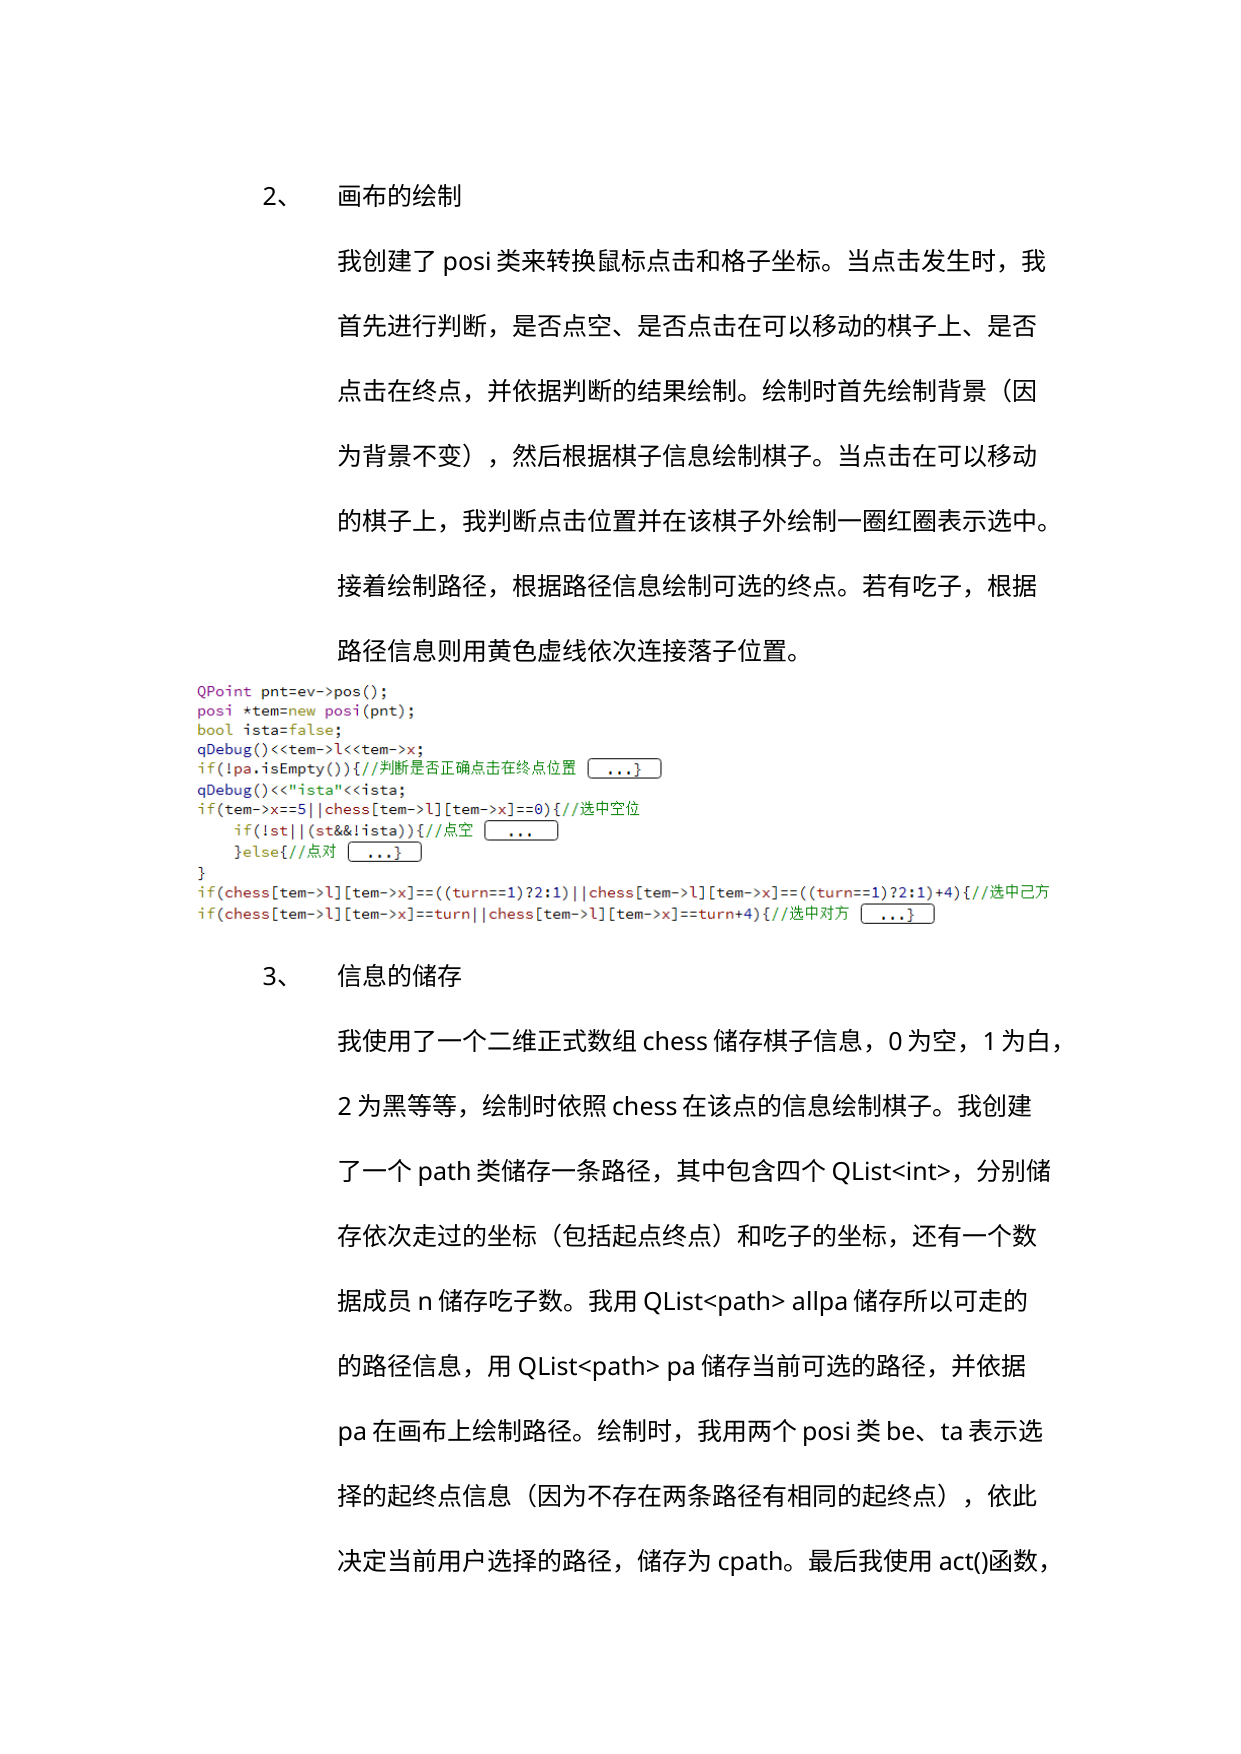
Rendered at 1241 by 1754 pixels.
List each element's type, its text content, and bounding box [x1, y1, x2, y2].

list 画布的绘制 [262, 162, 1053, 227]
list 我创建了posi类来转换鼠标点击和格子坐标。当点击发生时，我首先进行判断，是否点空、是否点击在可以移动的棋子上、是否点击在终点，并依据判断的结果绘制。绘制时首先绘制背景（因为背景不变），然后根据棋子信息绘制棋子。当点击在可以移动的棋子上，我判断点击位置并在该棋子外绘制一圈红圈表示选中。接着绘制路径，根据路径信息绘制可选的终点。若有吃子，根据路径信息则用黄色虚线依次连接落子位置。 [337, 227, 1053, 682]
list 信息的储存 [262, 942, 1053, 1007]
picture [187, 682, 1053, 934]
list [337, 1007, 1053, 1592]
